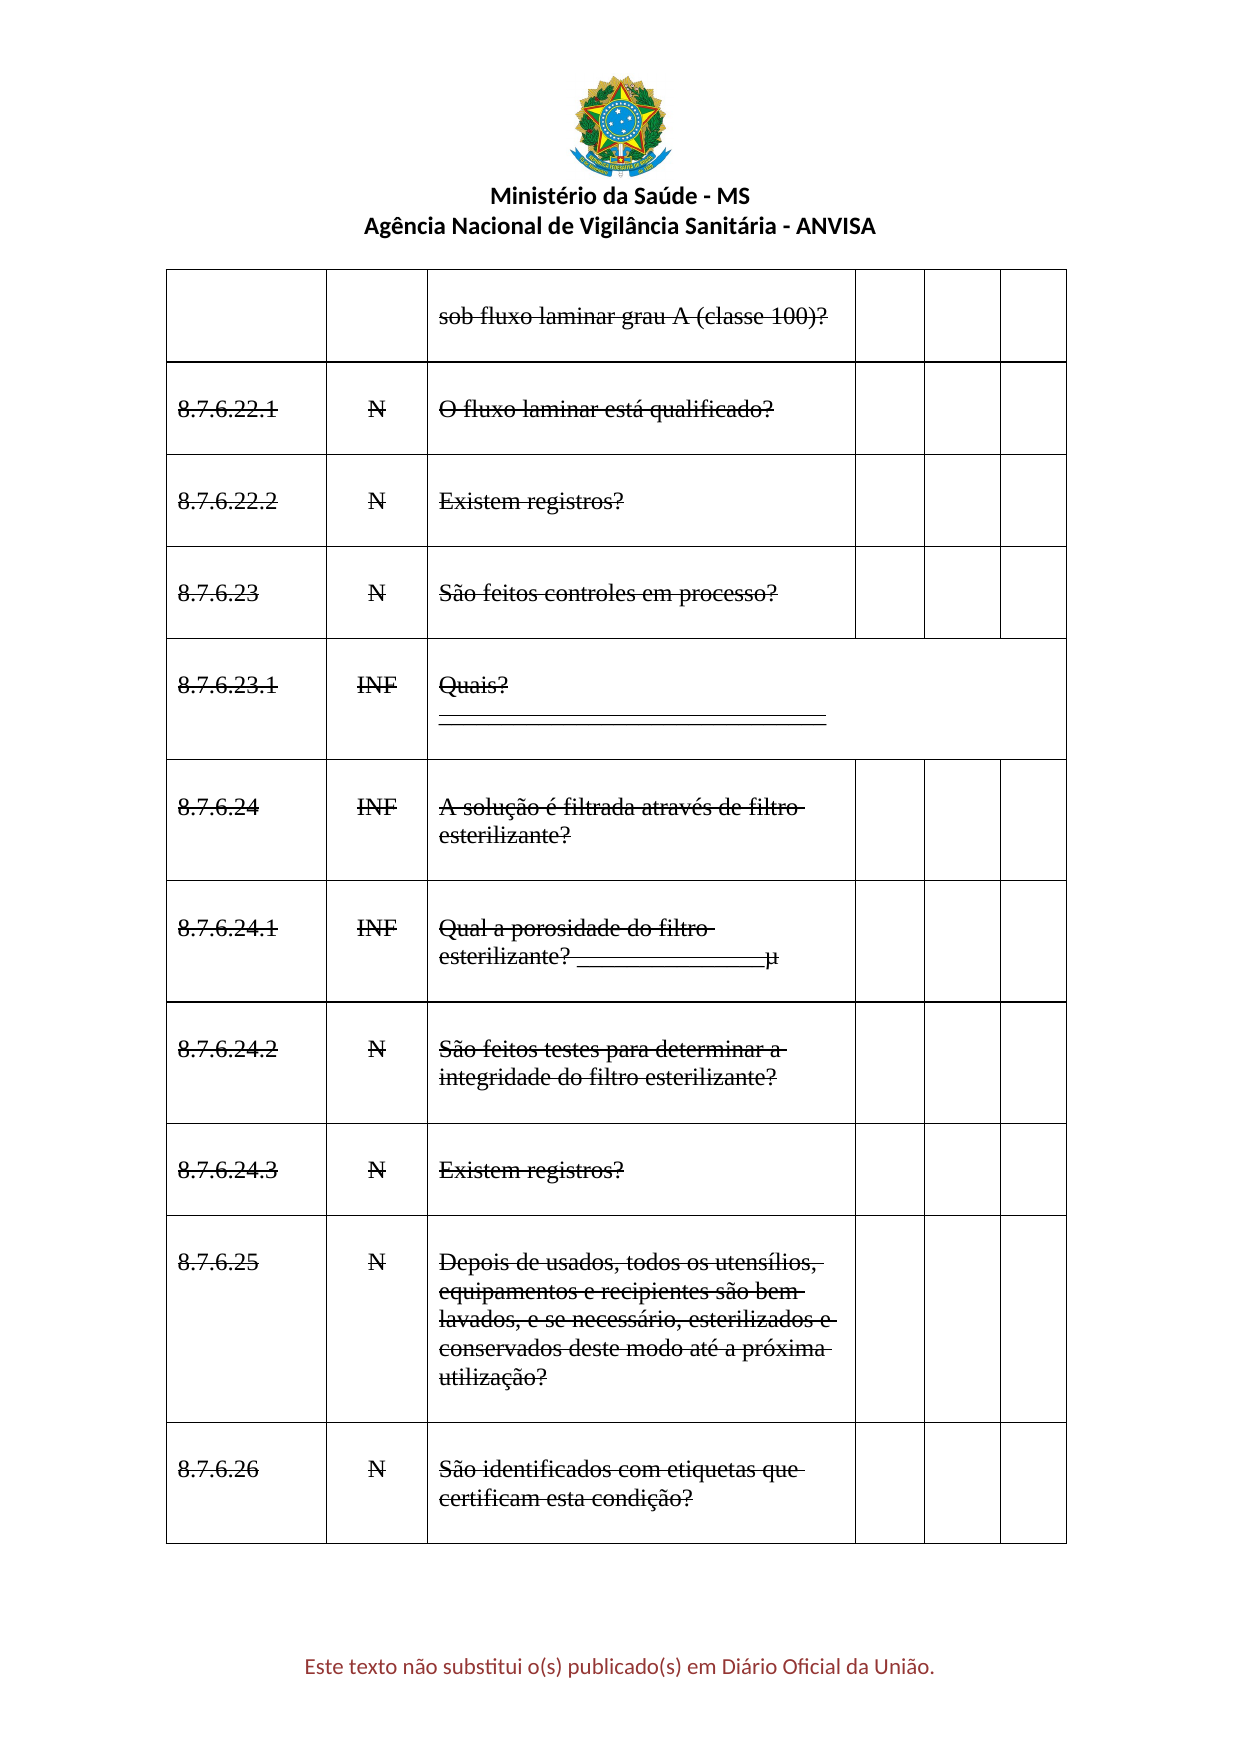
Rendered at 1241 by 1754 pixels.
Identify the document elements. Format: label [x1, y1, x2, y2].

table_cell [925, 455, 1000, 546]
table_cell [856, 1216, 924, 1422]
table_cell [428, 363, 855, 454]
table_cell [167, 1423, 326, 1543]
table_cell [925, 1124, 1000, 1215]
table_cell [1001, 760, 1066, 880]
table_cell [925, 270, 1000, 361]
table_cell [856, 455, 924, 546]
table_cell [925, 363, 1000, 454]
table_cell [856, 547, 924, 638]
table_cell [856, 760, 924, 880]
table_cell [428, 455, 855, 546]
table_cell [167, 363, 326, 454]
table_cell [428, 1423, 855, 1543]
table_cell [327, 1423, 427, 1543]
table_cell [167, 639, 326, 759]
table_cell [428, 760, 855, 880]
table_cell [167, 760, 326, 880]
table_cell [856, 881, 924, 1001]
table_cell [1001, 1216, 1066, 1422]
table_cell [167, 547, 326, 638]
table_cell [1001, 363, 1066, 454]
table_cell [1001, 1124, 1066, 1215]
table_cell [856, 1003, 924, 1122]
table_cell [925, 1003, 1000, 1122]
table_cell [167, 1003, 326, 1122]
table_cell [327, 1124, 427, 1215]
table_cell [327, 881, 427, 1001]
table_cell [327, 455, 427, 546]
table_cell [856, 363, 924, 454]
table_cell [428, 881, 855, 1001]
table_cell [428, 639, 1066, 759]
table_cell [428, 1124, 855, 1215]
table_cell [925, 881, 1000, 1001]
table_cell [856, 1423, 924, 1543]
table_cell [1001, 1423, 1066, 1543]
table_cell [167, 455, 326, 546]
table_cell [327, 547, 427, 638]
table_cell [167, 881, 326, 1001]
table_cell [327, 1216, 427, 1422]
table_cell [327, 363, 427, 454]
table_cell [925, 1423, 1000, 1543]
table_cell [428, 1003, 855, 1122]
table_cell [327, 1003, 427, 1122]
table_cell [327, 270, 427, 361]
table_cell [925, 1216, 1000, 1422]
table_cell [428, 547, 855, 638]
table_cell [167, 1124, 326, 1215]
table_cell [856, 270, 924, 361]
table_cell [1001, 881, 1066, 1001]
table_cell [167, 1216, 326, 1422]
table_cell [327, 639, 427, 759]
picture [566, 73, 674, 180]
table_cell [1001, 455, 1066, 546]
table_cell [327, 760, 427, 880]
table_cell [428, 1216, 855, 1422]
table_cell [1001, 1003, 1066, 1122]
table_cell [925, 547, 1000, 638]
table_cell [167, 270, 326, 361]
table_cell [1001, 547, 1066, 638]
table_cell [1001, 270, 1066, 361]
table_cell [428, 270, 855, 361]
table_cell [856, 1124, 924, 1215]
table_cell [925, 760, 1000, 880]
